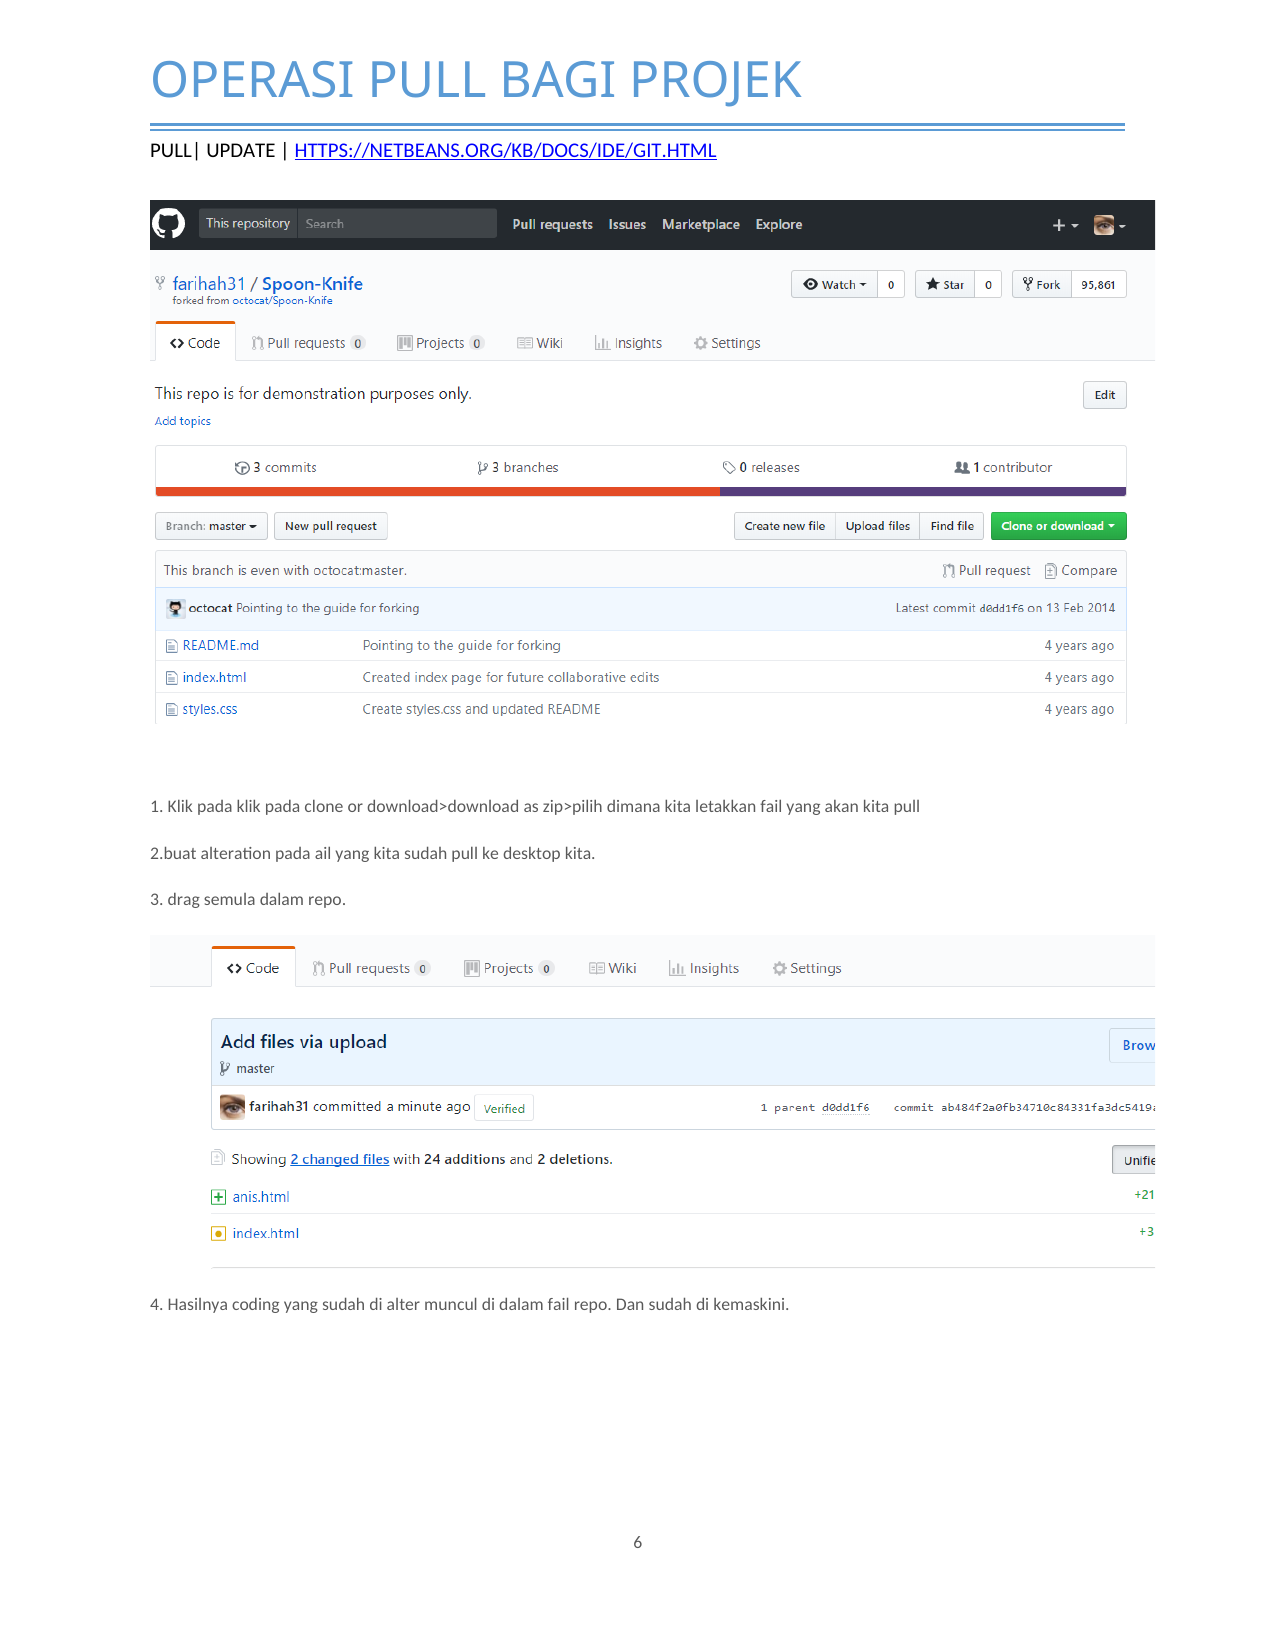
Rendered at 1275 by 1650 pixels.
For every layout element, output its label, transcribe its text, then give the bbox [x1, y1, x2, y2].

text 3. drag semula dalam repo. [150, 888, 1125, 910]
title Operasi pull bagi projek [150, 44, 1125, 123]
picture [150, 200, 1155, 724]
subtitle Pull| update | https://netbeans.org/kb/docs/ide/git.html [150, 137, 1125, 162]
picture [150, 935, 1155, 1269]
text 1. Klik pada klik pada clone or download>download as zip>pilih dimana kita letakkan fail yang akan kita pull [150, 795, 1125, 817]
text 2.buat alteration pada ail yang kita sudah pull ke desktop kita. [150, 842, 1125, 863]
text 4. Hasilnya coding yang sudah di alter muncul di dalam fail repo. Dan sudah di kemaskini. [150, 1293, 1125, 1315]
